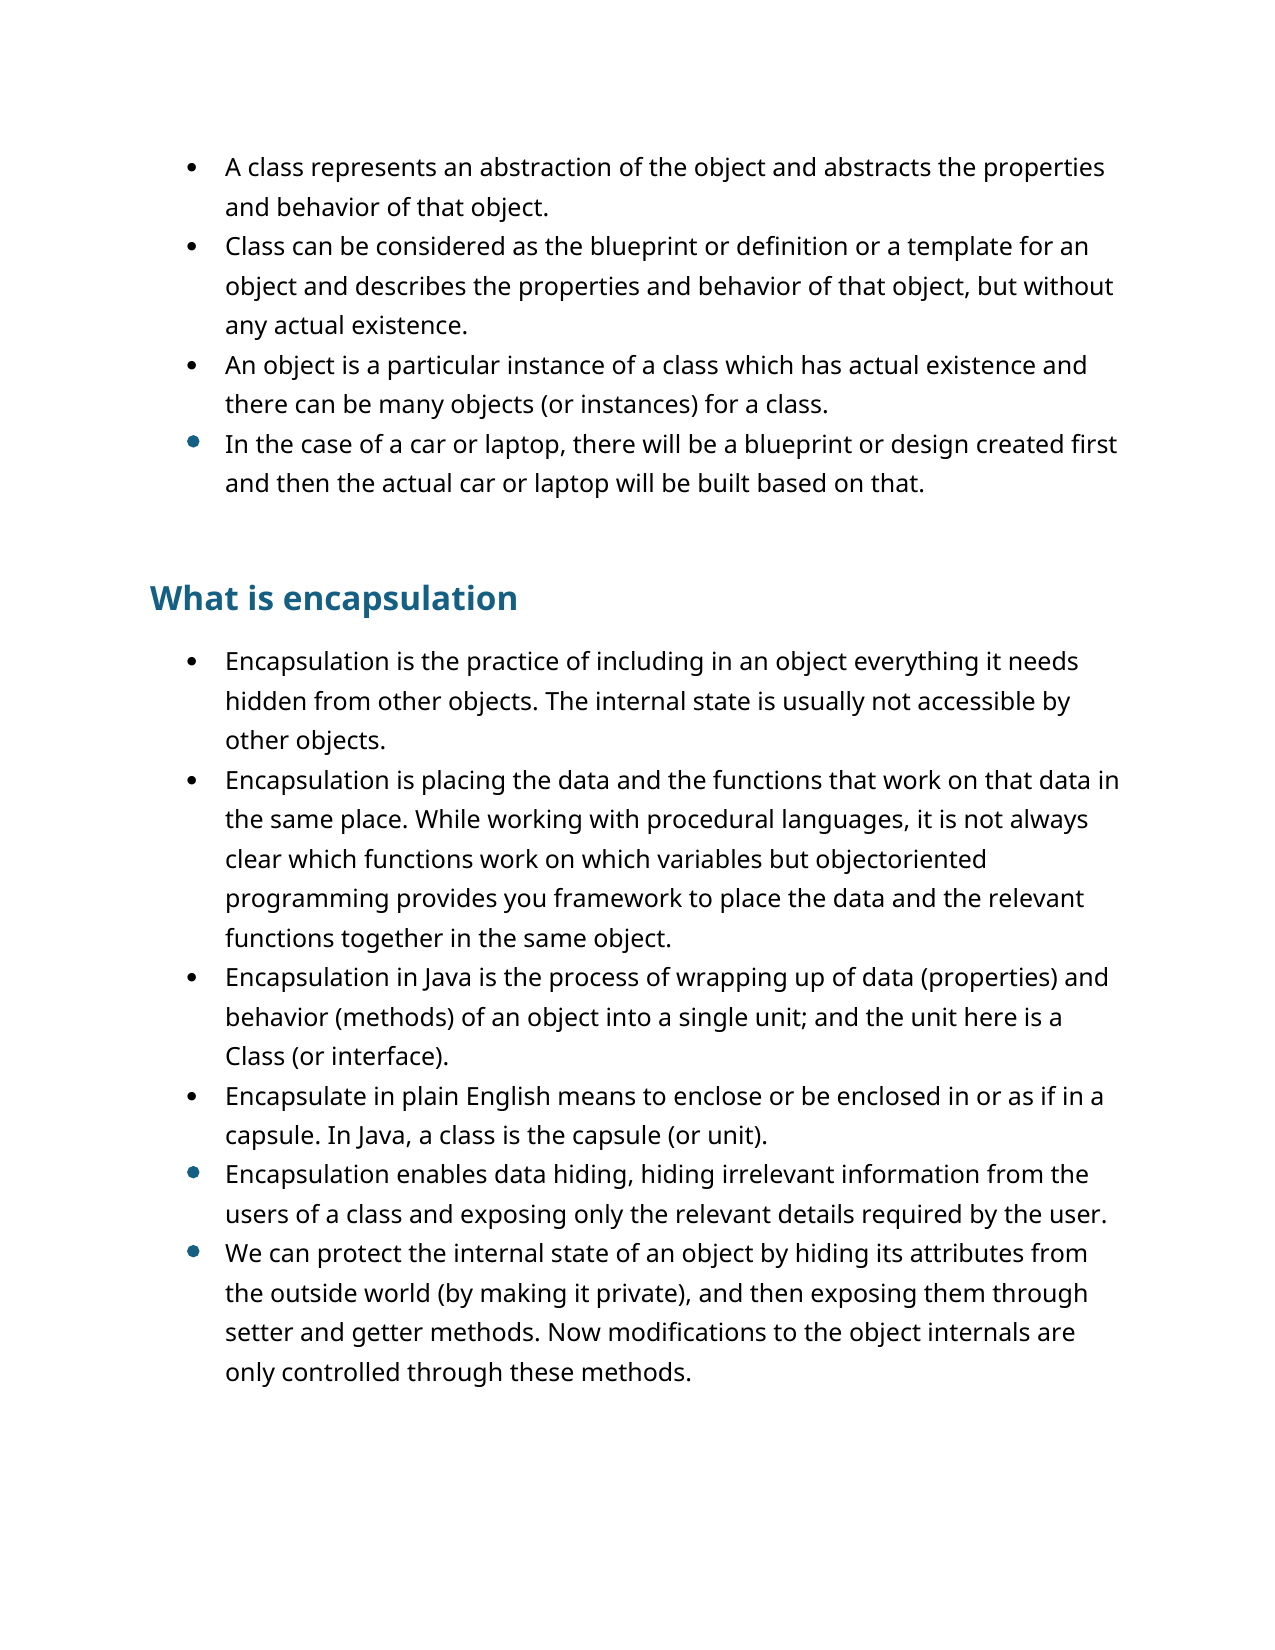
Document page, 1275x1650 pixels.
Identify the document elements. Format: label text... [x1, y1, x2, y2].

list Encapsulation is placing the data and the functions that work on that data in the same place. While working with procedural languages, it is not always clear which functions work on which variables but objectoriented programming provides you framework to place the data and the relevant functions together in the same object. [187, 762, 1125, 954]
list In the case of a car or laptop, there will be a blueprint or design created first and then the actual car or laptop will be built based on that. [187, 426, 1125, 500]
text What is encapsulation [150, 574, 1125, 620]
list Encapsulation in Java is the process of wrapping up of data (properties) and behavior (methods) of an object into a single unit; and the unit here is a Class (or interface). [187, 960, 1125, 1073]
list Encapsulation is the practice of including in an object everything it needs hidden from other objects. The internal state is usually not accessible by other objects. [187, 644, 1125, 757]
list Encapsulate in plain English means to enclose or be enclosed in or as if in a capsule. In Java, a class is the capsule (or unit). [187, 1078, 1125, 1152]
list Class can be considered as the blueprint or definition or a template for an object and describes the properties and behavior of that object, but without any actual existence. [187, 229, 1125, 342]
list We can protect the internal state of an object by hiding its attributes from the outside world (by making it private), and then exposing them through setter and getter methods. Now modifications to the object internals are only controlled through these methods. [187, 1236, 1125, 1388]
list An object is a particular instance of a class which has actual existence and there can be many objects (or instances) for a class. [187, 347, 1125, 421]
list Encapsulation enables data hiding, hiding irrelevant information from the users of a class and exposing only the relevant details required by the user. [187, 1157, 1125, 1231]
list A class represents an abstraction of the object and abstracts the properties and behavior of that object. [187, 150, 1125, 223]
